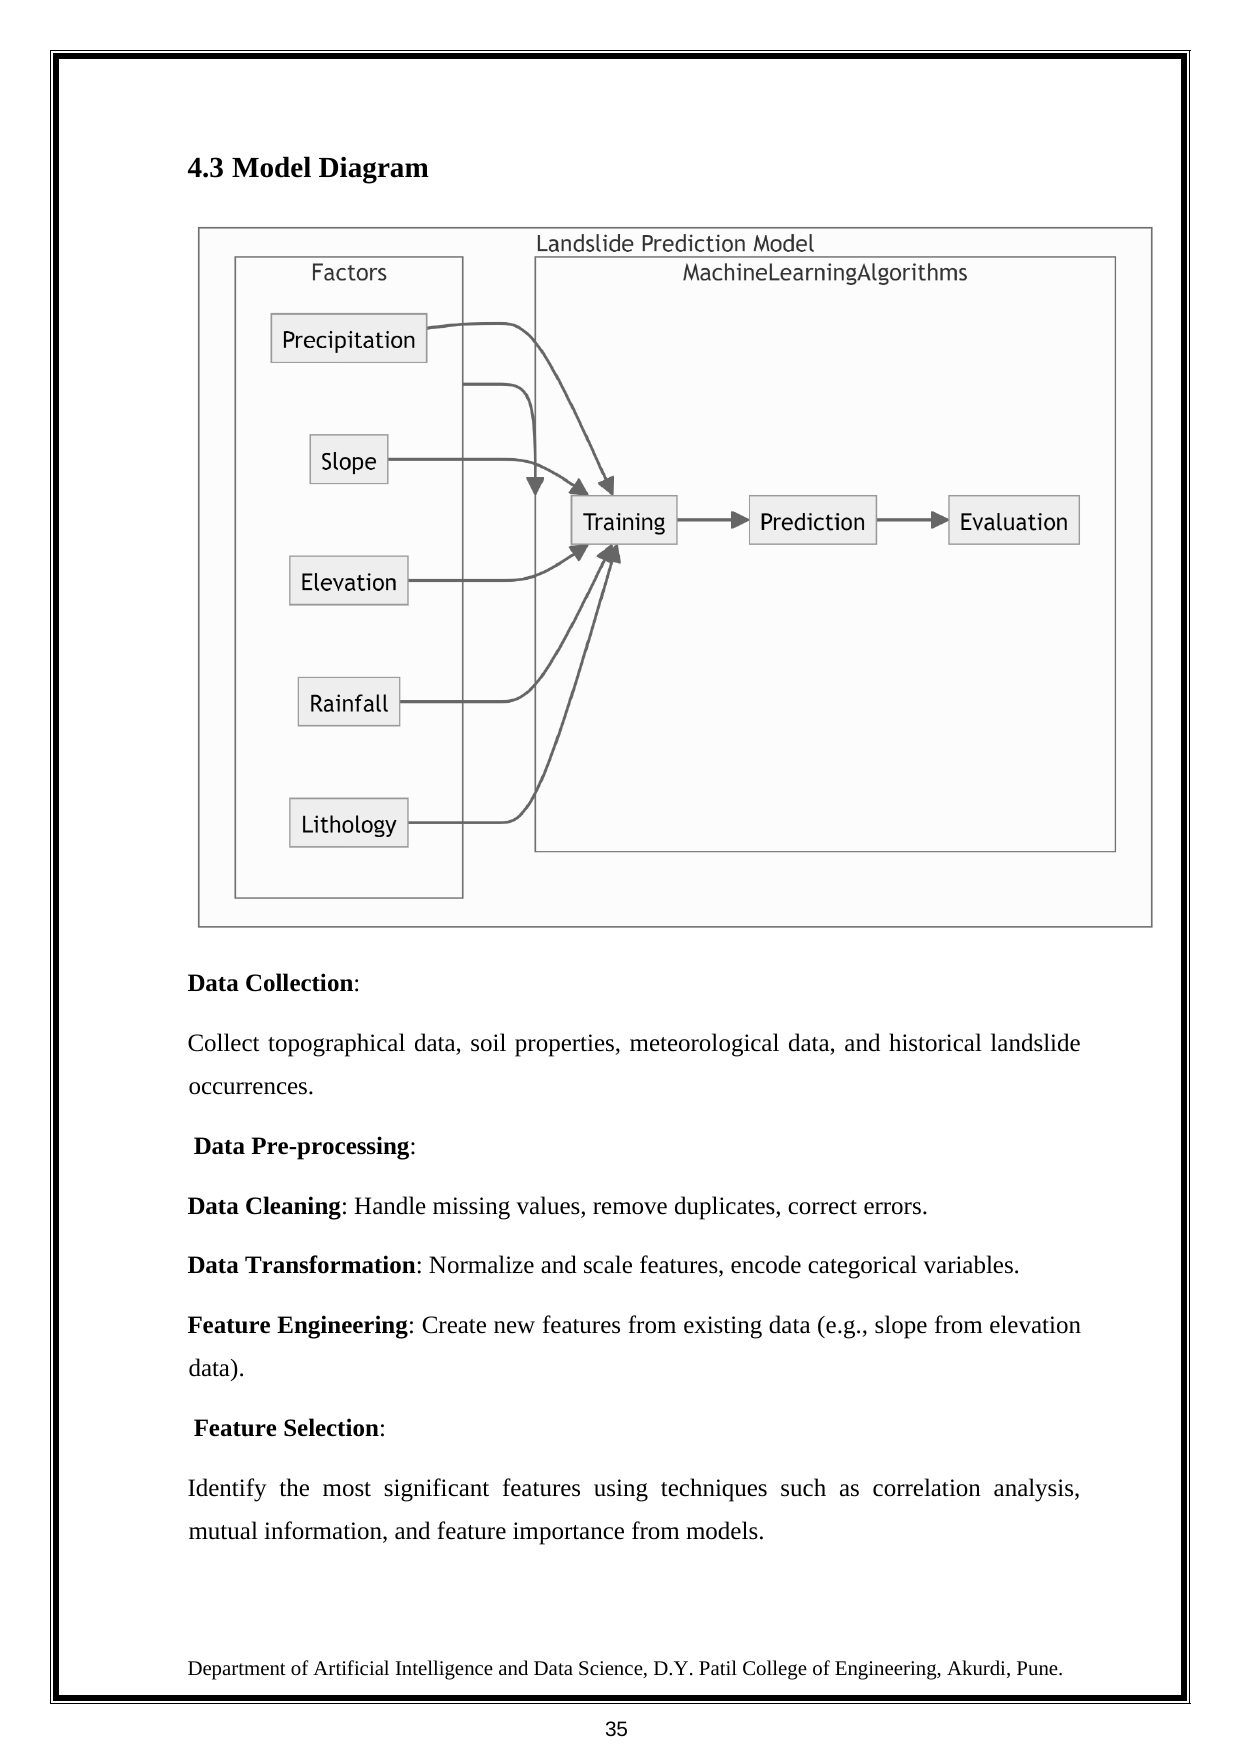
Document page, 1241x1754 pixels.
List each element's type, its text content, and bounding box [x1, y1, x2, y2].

text Identify the most significant features using techniques such as correlation analysis, mutual information, and feature importance from models. [187, 1473, 1082, 1545]
text Collect topographical data, soil properties, meteorological data, and historical landslide occurrences. [187, 1028, 1082, 1100]
text Data Cleaning: Handle missing values, remove duplicates, correct errors. [187, 1191, 1082, 1219]
text Data Collection: [187, 968, 1082, 997]
text Feature Selection: [187, 1413, 1082, 1442]
text Data Transformation: Normalize and scale features, encode categorical variables. [187, 1251, 1082, 1279]
picture [187, 217, 1163, 938]
text Data Pre-processing: [187, 1131, 1082, 1160]
text Feature Engineering: Create new features from existing data (e.g., slope from elevation data). [187, 1310, 1082, 1382]
text 4.3 Model Diagram [187, 150, 1082, 183]
